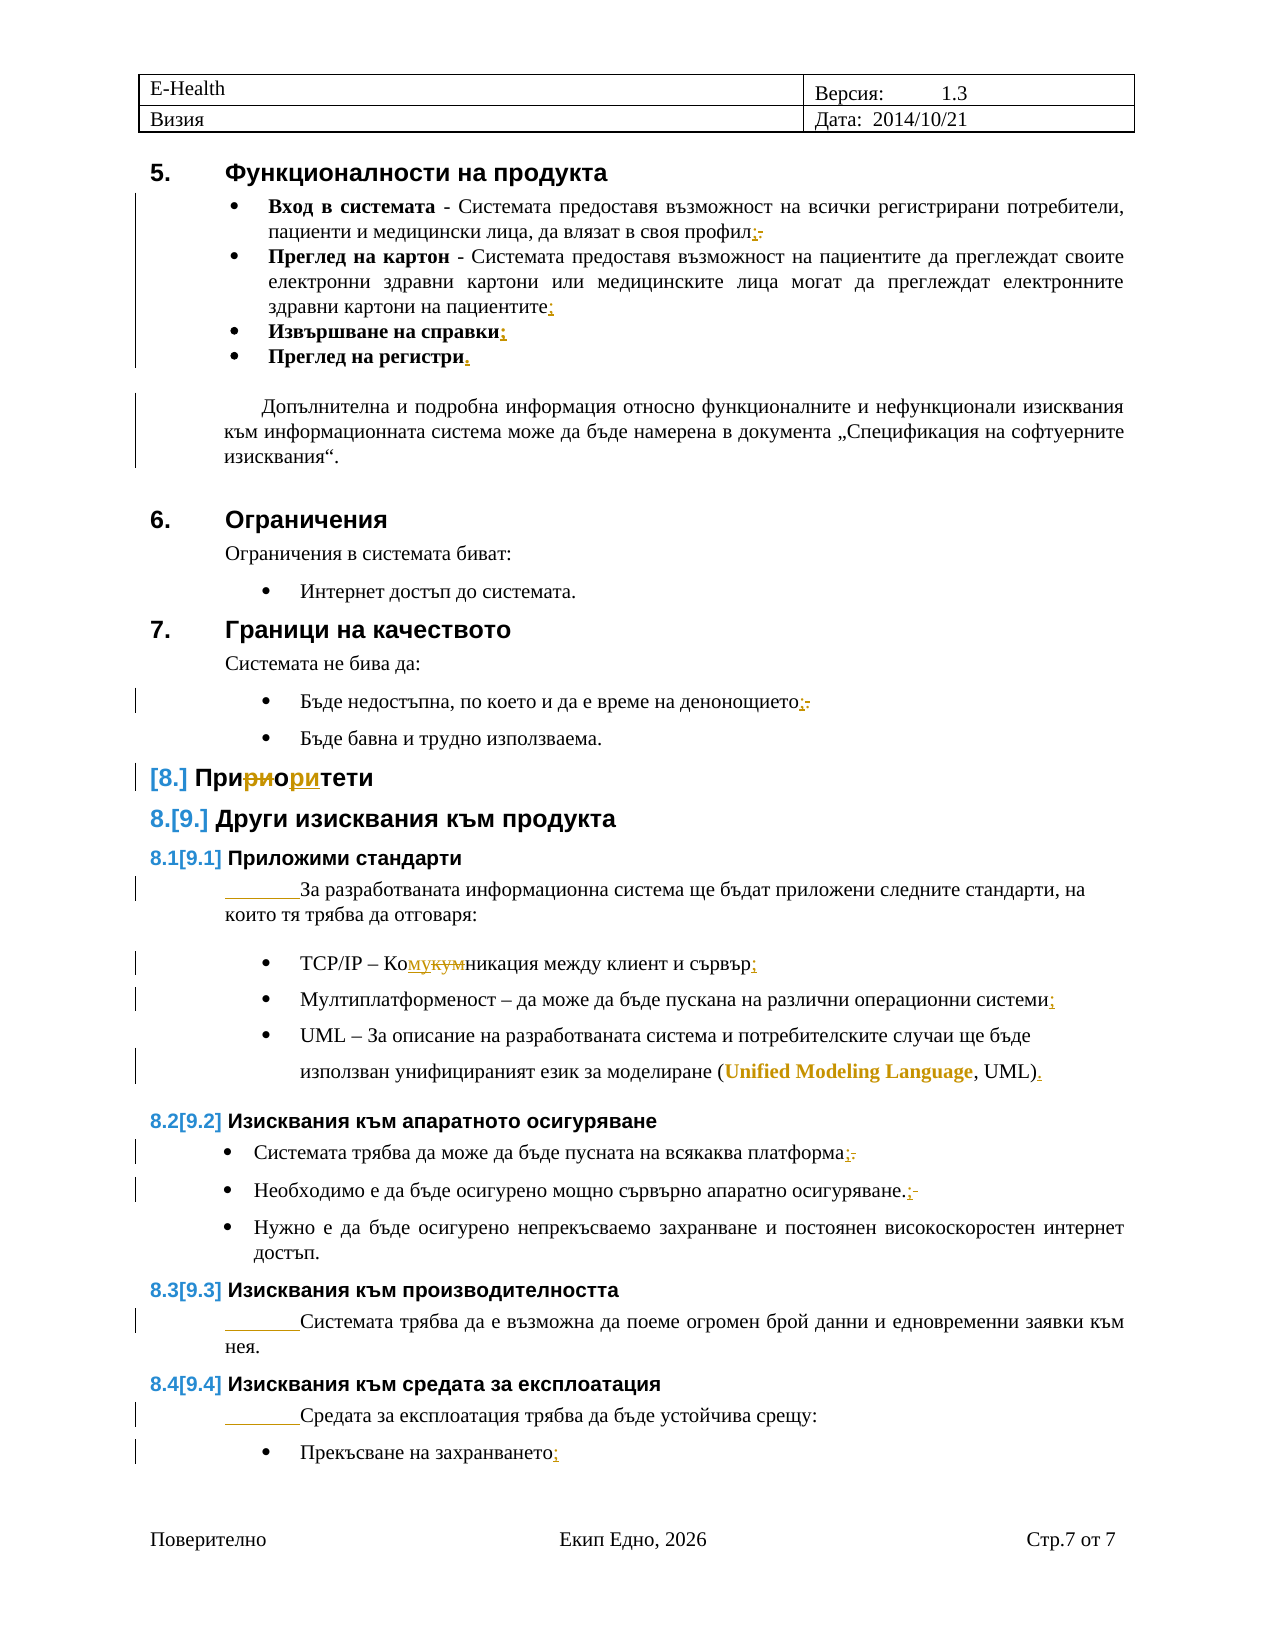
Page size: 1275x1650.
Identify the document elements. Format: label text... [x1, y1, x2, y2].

subtitle Граници на качеството [150, 615, 1125, 644]
subtitle Приотети [150, 763, 1125, 791]
subtitle Изисквания към средата за експлоатация [150, 1371, 1125, 1396]
list Нужно е да бъде осигурено непрекъсваемо захранване и постоянен високоскоростен интернет достъп. [224, 1214, 1125, 1264]
text Допълнителна и подробна информация относно функционалните и нефункционали изисквания към информационната система може да бъде намерена в документа „Спецификация на софтуерните изисквания“. [224, 393, 1125, 468]
subtitle Изисквания към апаратното осигуряване [150, 1108, 1125, 1133]
text Ограничения в системата биват: [225, 540, 1125, 565]
text Средата за експлоатация трябва да бъде устойчива срещу: [225, 1402, 1125, 1427]
list Интернет достъп до системата. [262, 578, 1125, 603]
list Преглед на картон - Системата предоставя възможност на пациентите да преглеждат своите електронни здравни картони или медицинските лица могат да преглеждат електронните здравни картони на пациентите [231, 243, 1125, 318]
text Системата трябва да е възможна да поеме огромен брой данни и едновременни заявки към нея. [225, 1308, 1125, 1358]
subtitle Функционалности на продукта [150, 158, 1125, 186]
list Преглед на регистри [231, 343, 1125, 368]
subtitle Други изисквания към продукта [150, 804, 1125, 833]
text За разработваната информационна система ще бъдат приложени следните стандарти, на които тя трябва да отговаря: [225, 876, 1125, 926]
subtitle Приложими стандарти [150, 845, 1125, 870]
list Прекъсване на захранването [262, 1439, 1125, 1464]
list UML – За описание на разработваната система и потребителските случаи ще бъде използван унифицираният език за моделиране (Unified Modeling Language, UML) [262, 1023, 1125, 1083]
list Вход в системата - Системата предоставя възможност на всички регистрирани потребители, пациенти и медицински лица, да влязат в своя профил [231, 193, 1125, 243]
list Необходимо е да бъде осигурено мощно сървърно апаратно осигуряване. [224, 1177, 1125, 1202]
text Системата не бива да: [225, 650, 1125, 675]
list Извършване на справки [231, 318, 1125, 343]
list Бъде недостъпна, по което и да е време на денонощието [262, 688, 1125, 713]
subtitle Изисквания към производителността [150, 1277, 1125, 1302]
list Бъде бавна и трудно използваема. [262, 725, 1125, 750]
list Мултиплатформеност – да може да бъде пускана на различни операционни системи [262, 987, 1125, 1011]
list Системата трябва да може да бъде пусната на всякаква платформа [224, 1139, 1125, 1164]
subtitle Ограничения [150, 505, 1125, 534]
list TCP/IP – Коникация между клиент и сървър [262, 951, 1125, 975]
